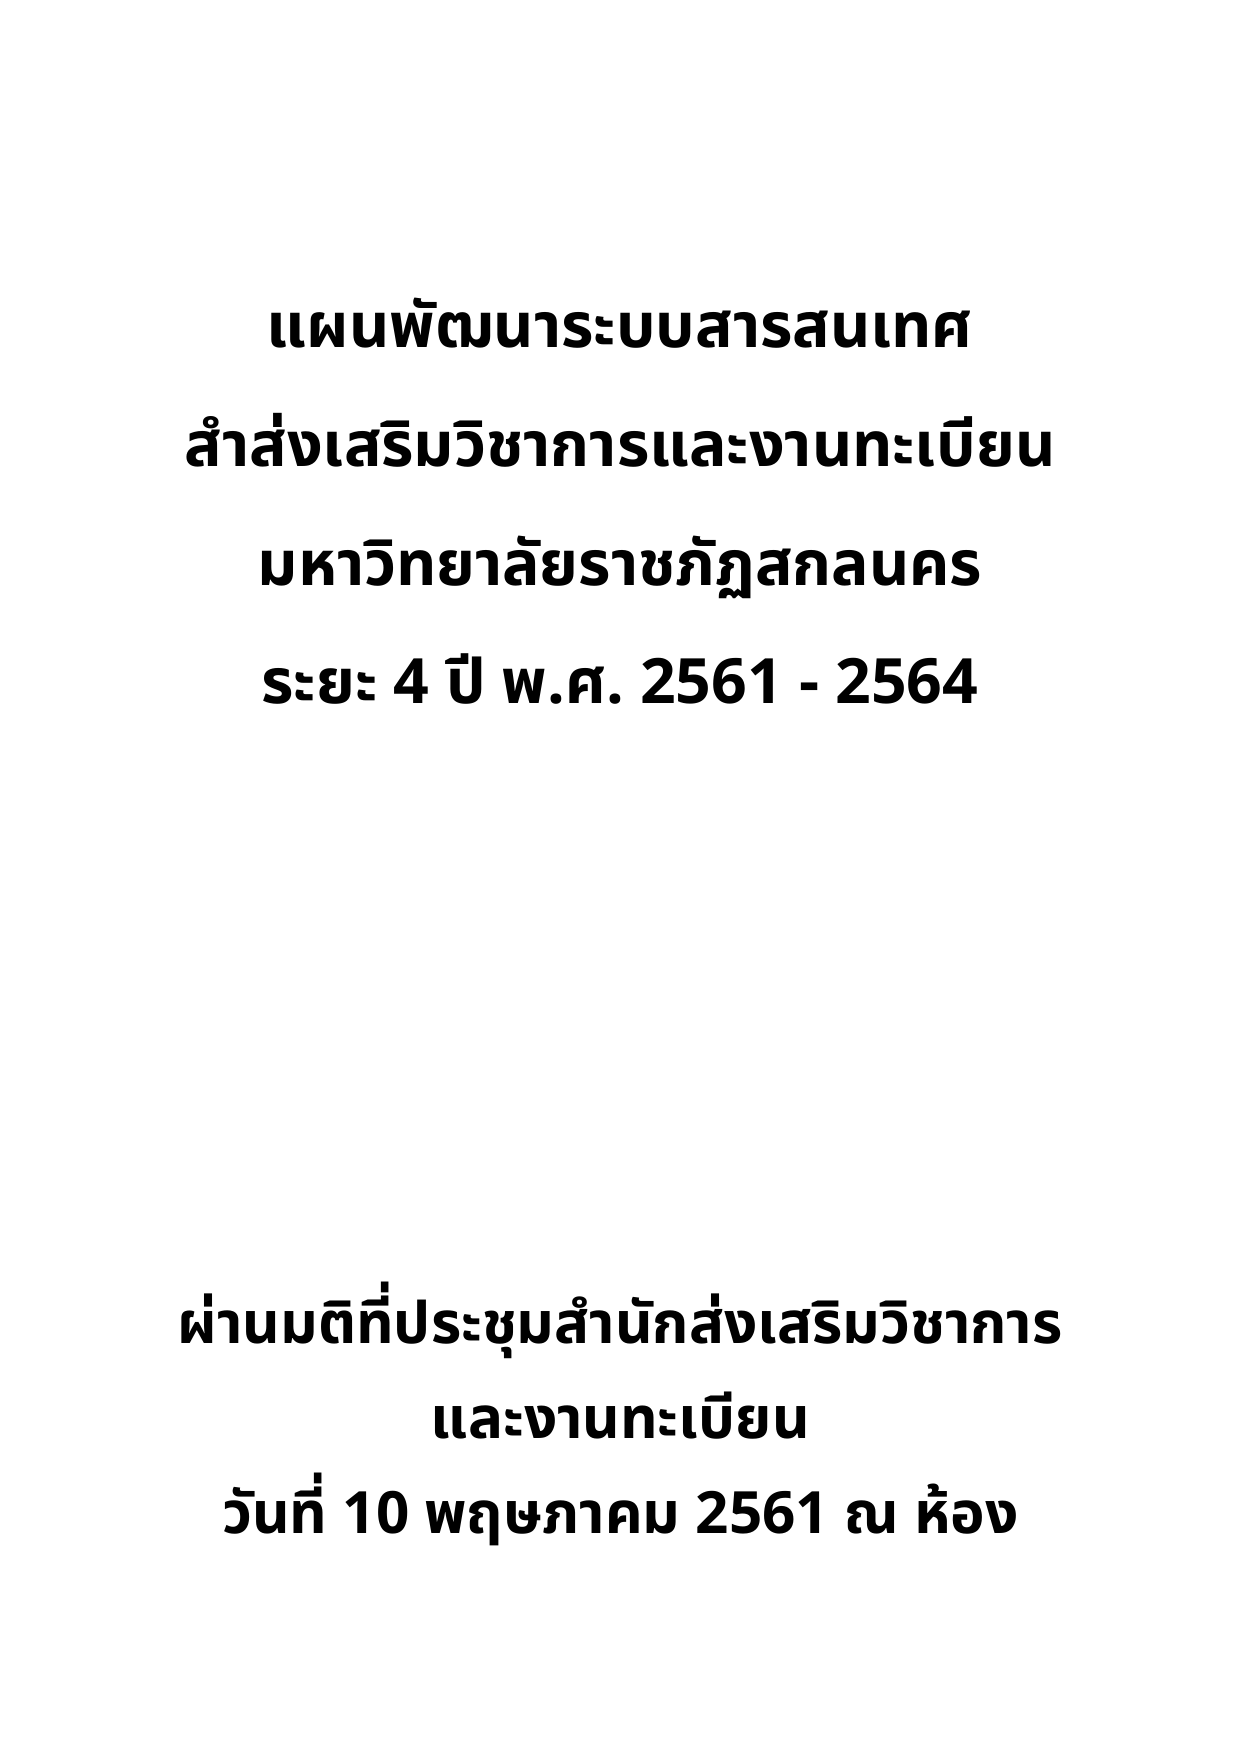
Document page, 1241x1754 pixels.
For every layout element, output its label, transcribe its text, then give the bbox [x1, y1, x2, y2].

text แผนพัฒนาระบบสารสนเทศ [150, 281, 1090, 376]
text ระยะ 4 ปี พ.ศ. 2561 - 2564 [150, 637, 1090, 732]
text สำส่งเสริมวิชาการและงานทะเบียน [150, 400, 1090, 494]
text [150, 1281, 1090, 1560]
text มหาวิทยาลัยราชภัฏสกลนคร [150, 518, 1090, 613]
